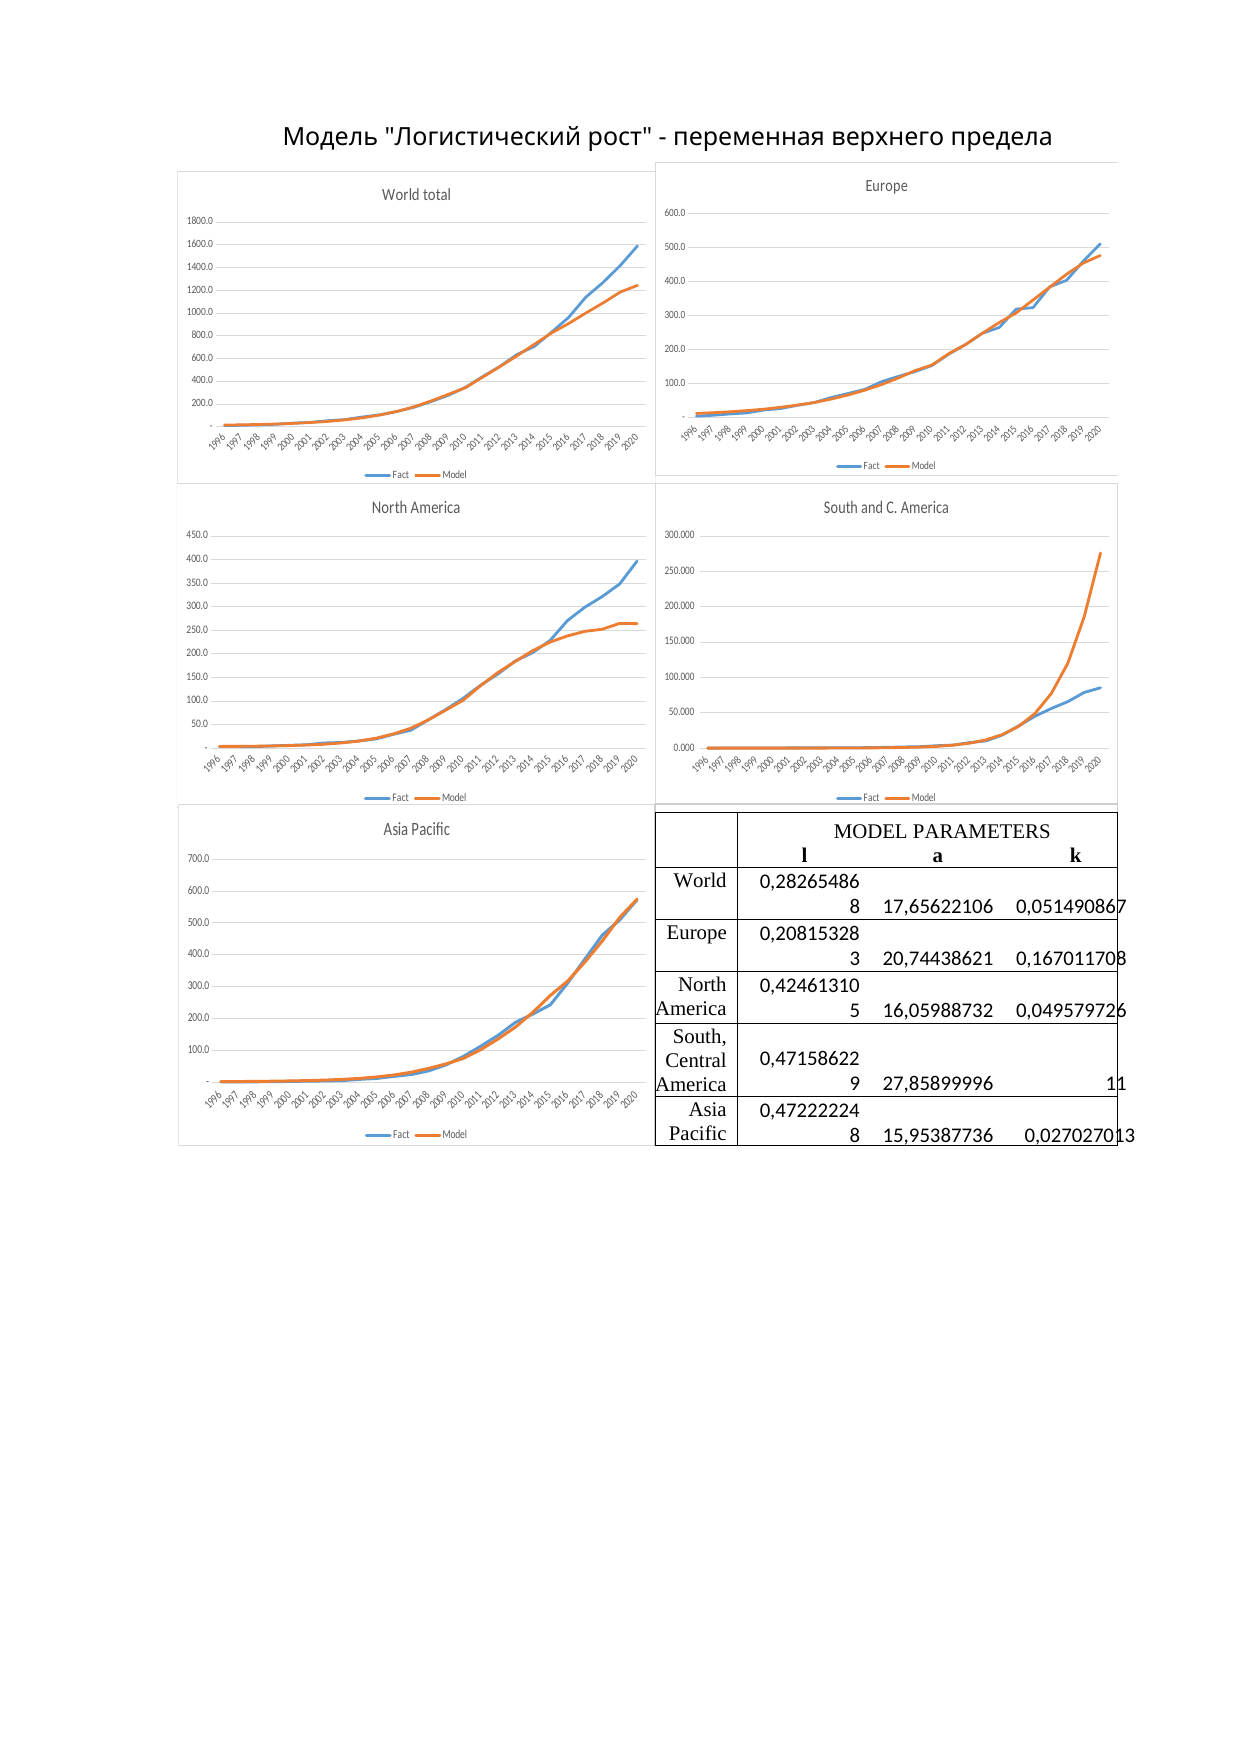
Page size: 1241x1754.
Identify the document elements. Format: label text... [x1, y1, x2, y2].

text Модель "Логистический рост" - переменная верхнего предела [177, 118, 1152, 152]
